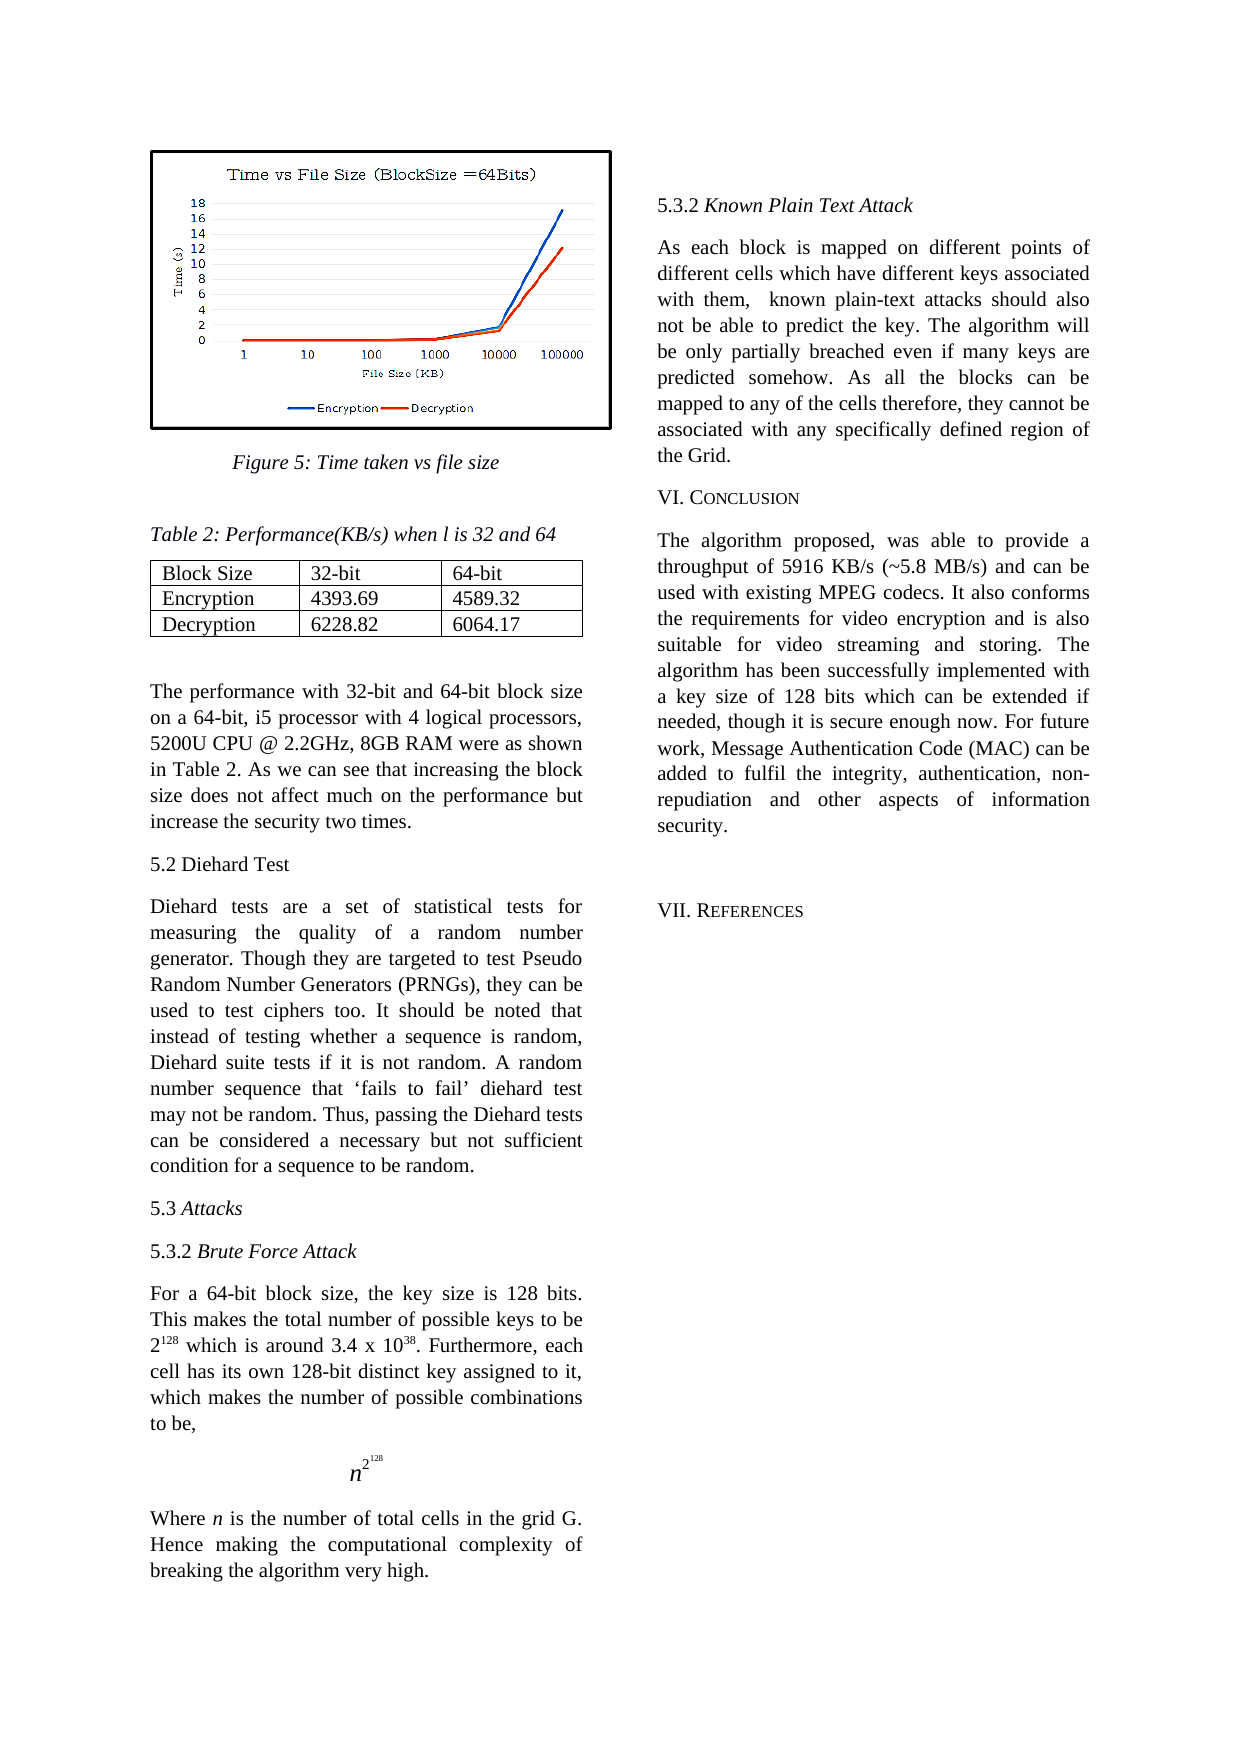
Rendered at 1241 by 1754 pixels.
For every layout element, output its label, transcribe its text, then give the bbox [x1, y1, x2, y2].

text Table 2: Performance(KB/s) when l is 32 and 64 [150, 522, 583, 546]
table_cell Decryption [151, 611, 299, 636]
text The performance with 32-bit and 64-bit block size on a 64-bit, i5 processor with 4 logical processors, 5200U CPU @ 2.2GHz, 8GB RAM were as shown in Table 2. As we can see that increasing the block size does not affect much on the performance but increase the security two times. [150, 679, 583, 833]
table_cell 4393.69 [300, 586, 441, 610]
table_cell 6228.82 [300, 611, 441, 636]
text VII. References [657, 898, 1090, 922]
picture [153, 153, 609, 427]
text 5.3 Attacks [150, 1196, 583, 1220]
text As each block is mapped on different points of different cells which have different keys associated with them, known plain-text attacks should also not be able to predict the key. The algorithm will be only partially breached even if many keys are predicted somehow. As all the blocks can be mapped to any of the cells therefore, they cannot be associated with any specifically defined region of the Grid. [657, 235, 1090, 467]
table_header 64-bit [442, 561, 582, 585]
table_cell 6064.17 [442, 611, 582, 636]
table_cell 4589.32 [442, 586, 582, 610]
text 5.2 Diehard Test [150, 851, 583, 876]
text 5.3.2 Known Plain Text Attack [657, 193, 1090, 217]
text The algorithm proposed, was able to provide a throughput of 5916 KB/s (~5.8 MB/s) and can be used with existing MPEG codecs. It also conforms the requirements for video encryption and is also suitable for video streaming and storing. The algorithm has been successfully implemented with a key size of 128 bits which can be extended if needed, though it is secure enough now. For future work, Message Authentication Code (MAC) can be added to fulfil the integrity, authentication, non-repudiation and other aspects of information security. [657, 528, 1090, 837]
table_header Block Size [151, 561, 299, 585]
table_cell Encryption [151, 586, 299, 610]
text Diehard tests are a set of statistical tests for measuring the quality of a random number generator. Though they are targeted to test Pseudo Random Number Generators (PRNGs), they can be used to test ciphers too. It should be noted that instead of testing whether a sequence is random, Diehard suite tests if it is not random. A random number sequence that ‘fails to fail’ diehard test may not be random. Thus, passing the Diehard tests can be considered a necessary but not sufficient condition for a sequence to be random. [150, 894, 583, 1177]
text For a 64-bit block size, the key size is 128 bits. This makes the total number of possible keys to be 2128 which is around 3.4 x 1038. Furthermore, each cell has its own 128-bit distinct key assigned to it, which makes the number of possible combinations to be, [150, 1281, 583, 1435]
table_header 32-bit [300, 561, 441, 585]
text VI. Conclusion [657, 485, 1090, 509]
text 5.3.2 Brute Force Attack [150, 1239, 583, 1263]
text Where n is the number of total cells in the grid G. Hence making the computational complexity of breaking the algorithm very high. [150, 1506, 583, 1582]
